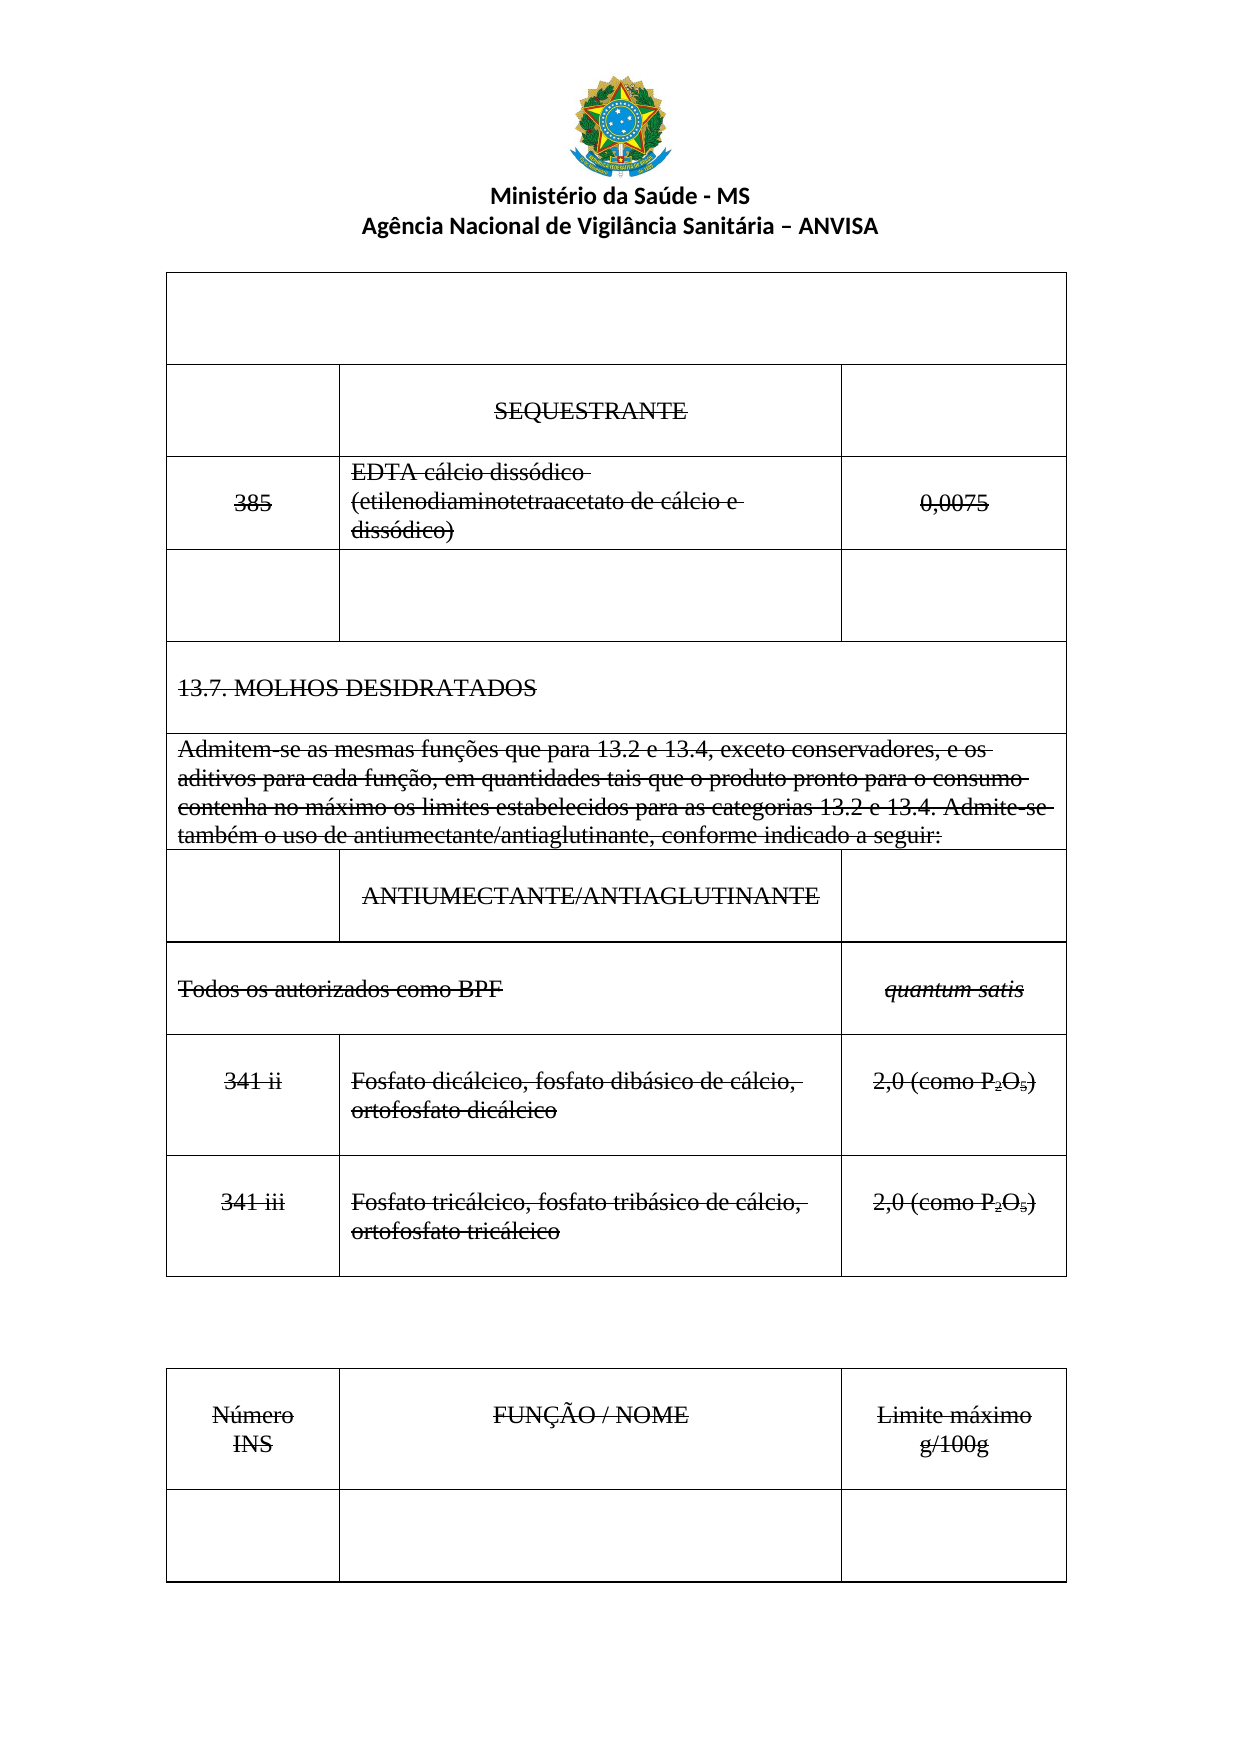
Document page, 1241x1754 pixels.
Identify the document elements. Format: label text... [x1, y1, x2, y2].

table_cell [842, 550, 1066, 641]
table_cell quantum satis [842, 943, 1066, 1034]
table_cell SEQUESTRANTE [340, 365, 841, 456]
table_cell [842, 1490, 1066, 1581]
table_cell [167, 850, 339, 941]
table_cell Fosfato dicálcico, fosfato dibásico de cálcio, ortofosfato dicálcico [340, 1035, 841, 1155]
table_cell [340, 550, 841, 641]
table_cell [167, 550, 339, 641]
table_cell 0,0075 [842, 457, 1066, 548]
table_header FUNÇÃO / NOME [340, 1369, 841, 1489]
table_header Número INS [167, 1369, 339, 1489]
table_cell [167, 365, 339, 456]
table_cell 13.7. MOLHOS DESIDRATADOS [167, 642, 1066, 733]
picture [566, 73, 674, 180]
table_cell [842, 850, 1066, 941]
table_cell [167, 273, 1066, 364]
table_cell 2,0 (como P2O5) [842, 1156, 1066, 1276]
table_header Limite máximo g/100g [842, 1369, 1066, 1489]
table_cell 2,0 (como P2O5) [842, 1035, 1066, 1155]
table_cell EDTA cálcio dissódico (etilenodiaminotetraacetato de cálcio e dissódico) [340, 457, 841, 548]
table_cell 341 iii [167, 1156, 339, 1276]
table_cell [340, 1490, 841, 1581]
table_cell Fosfato tricálcico, fosfato tribásico de cálcio, ortofosfato tricálcico [340, 1156, 841, 1276]
table_cell 385 [167, 457, 339, 548]
table_cell Todos os autorizados como BPF [167, 943, 841, 1034]
table_cell Admitem-se as mesmas funções que para 13.2 e 13.4, exceto conservadores, e os aditivos para cada função, em quantidades tais que o produto pronto para o consumo contenha no máximo os limites estabelecidos para as categorias 13.2 e 13.4. Admite-se também o uso de antiumectante/antiaglutinante, conforme indicado a seguir: [167, 734, 1066, 849]
table_cell [167, 1490, 339, 1581]
table_cell 341 ii [167, 1035, 339, 1155]
table_cell ANTIUMECTANTE/ANTIAGLUTINANTE [340, 850, 841, 941]
table_cell [842, 365, 1066, 456]
